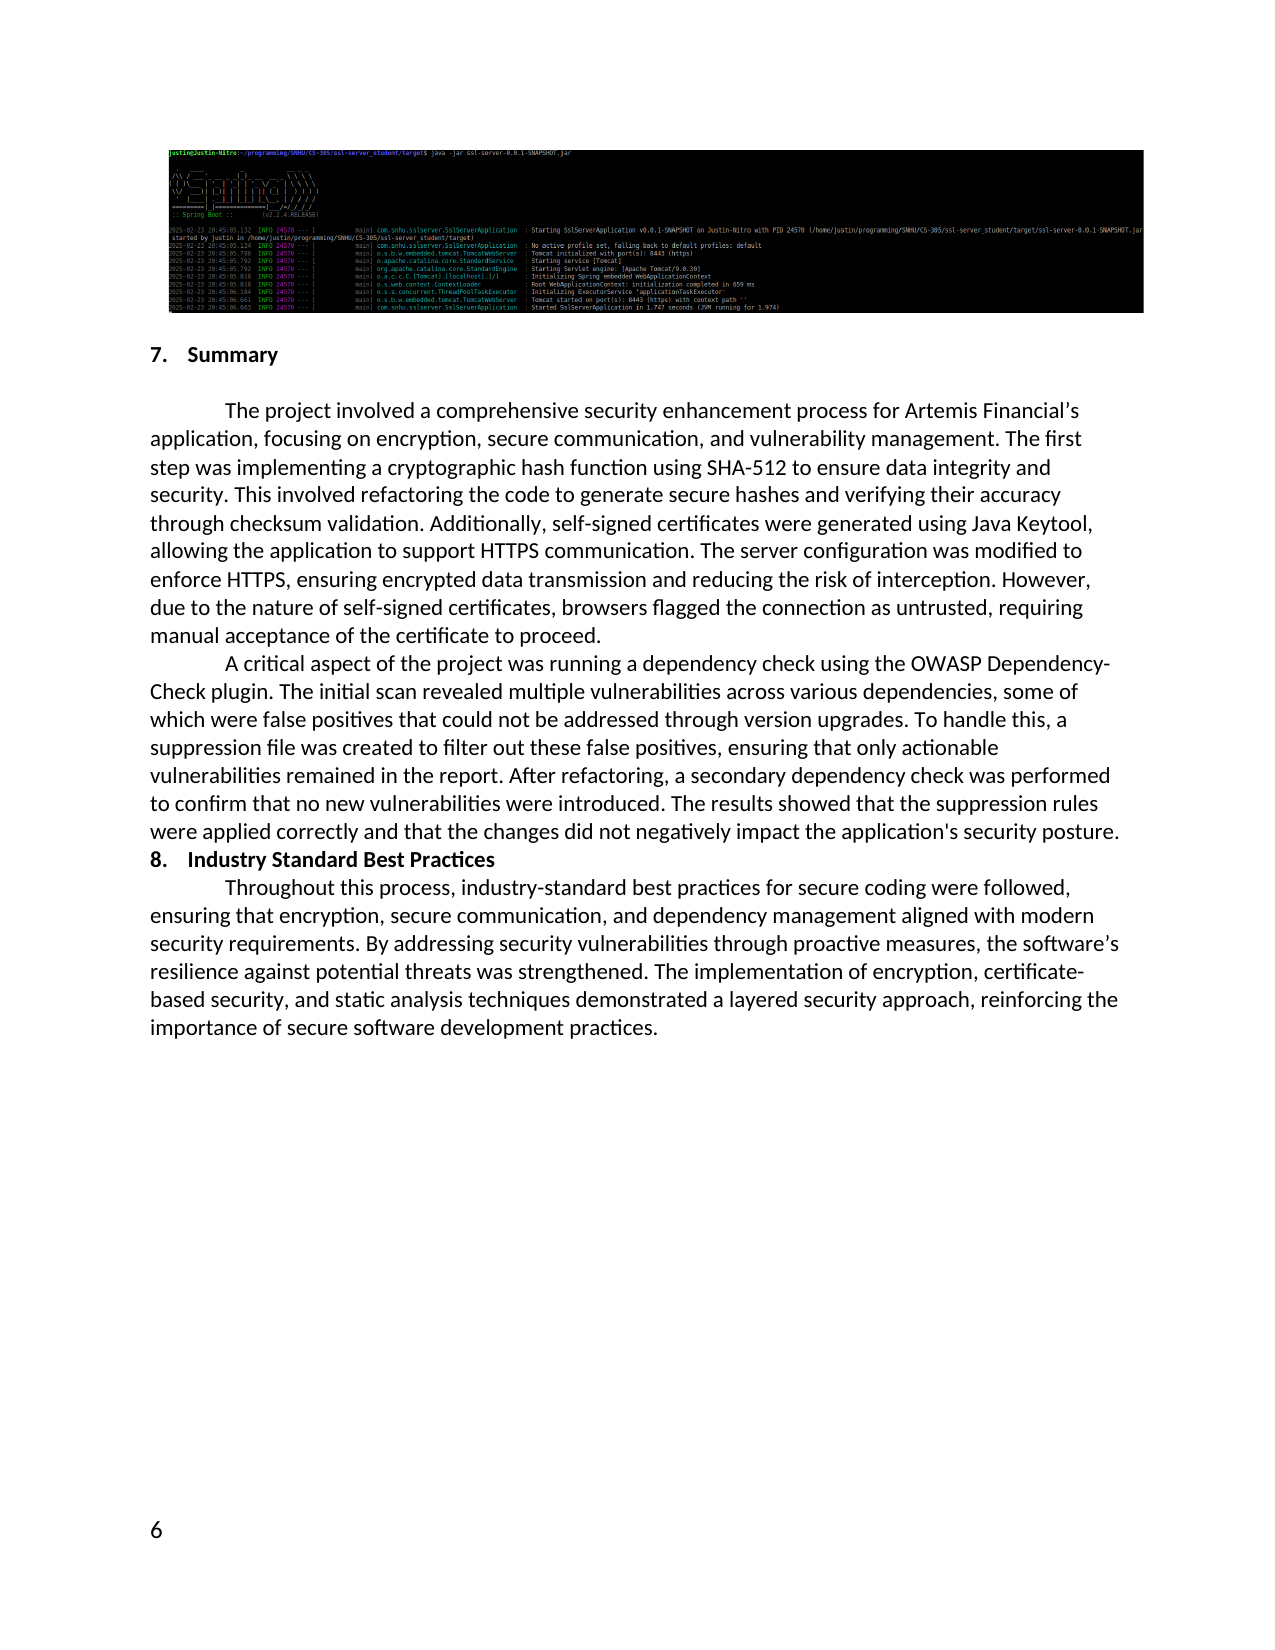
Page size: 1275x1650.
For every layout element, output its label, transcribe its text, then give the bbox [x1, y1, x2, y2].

subtitle Summary [150, 341, 1125, 368]
text The project involved a comprehensive security enhancement process for Artemis Financial’s application, focusing on encryption, secure communication, and vulnerability management. The first step was implementing a cryptographic hash function using SHA-512 to ensure data integrity and security. This involved refactoring the code to generate secure hashes and verifying their accuracy through checksum validation. Additionally, self-signed certificates were generated using Java Keytool, allowing the application to support HTTPS communication. The server configuration was modified to enforce HTTPS, ensuring encrypted data transmission and reducing the risk of interception. However, due to the nature of self-signed certificates, browsers flagged the connection as untrusted, requiring manual acceptance of the certificate to proceed. [150, 397, 1125, 649]
subtitle Industry Standard Best Practices [150, 845, 1125, 873]
text Throughout this process, industry-standard best practices for secure coding were followed, ensuring that encryption, secure communication, and dependency management aligned with modern security requirements. By addressing security vulnerabilities through proactive measures, the software’s resilience against potential threats was strengthened. The implementation of encryption, certificate-based security, and static analysis techniques demonstrated a layered security approach, reinforcing the importance of secure software development practices. [150, 873, 1125, 1041]
text A critical aspect of the project was running a dependency check using the OWASP Dependency-Check plugin. The initial scan revealed multiple vulnerabilities across various dependencies, some of which were false positives that could not be addressed through version upgrades. To handle this, a suppression file was created to filter out these false positives, ensuring that only actionable vulnerabilities remained in the report. After refactoring, a secondary dependency check was performed to confirm that no new vulnerabilities were introduced. The results showed that the suppression rules were applied correctly and that the changes did not negatively impact the application's security posture. [150, 649, 1125, 845]
